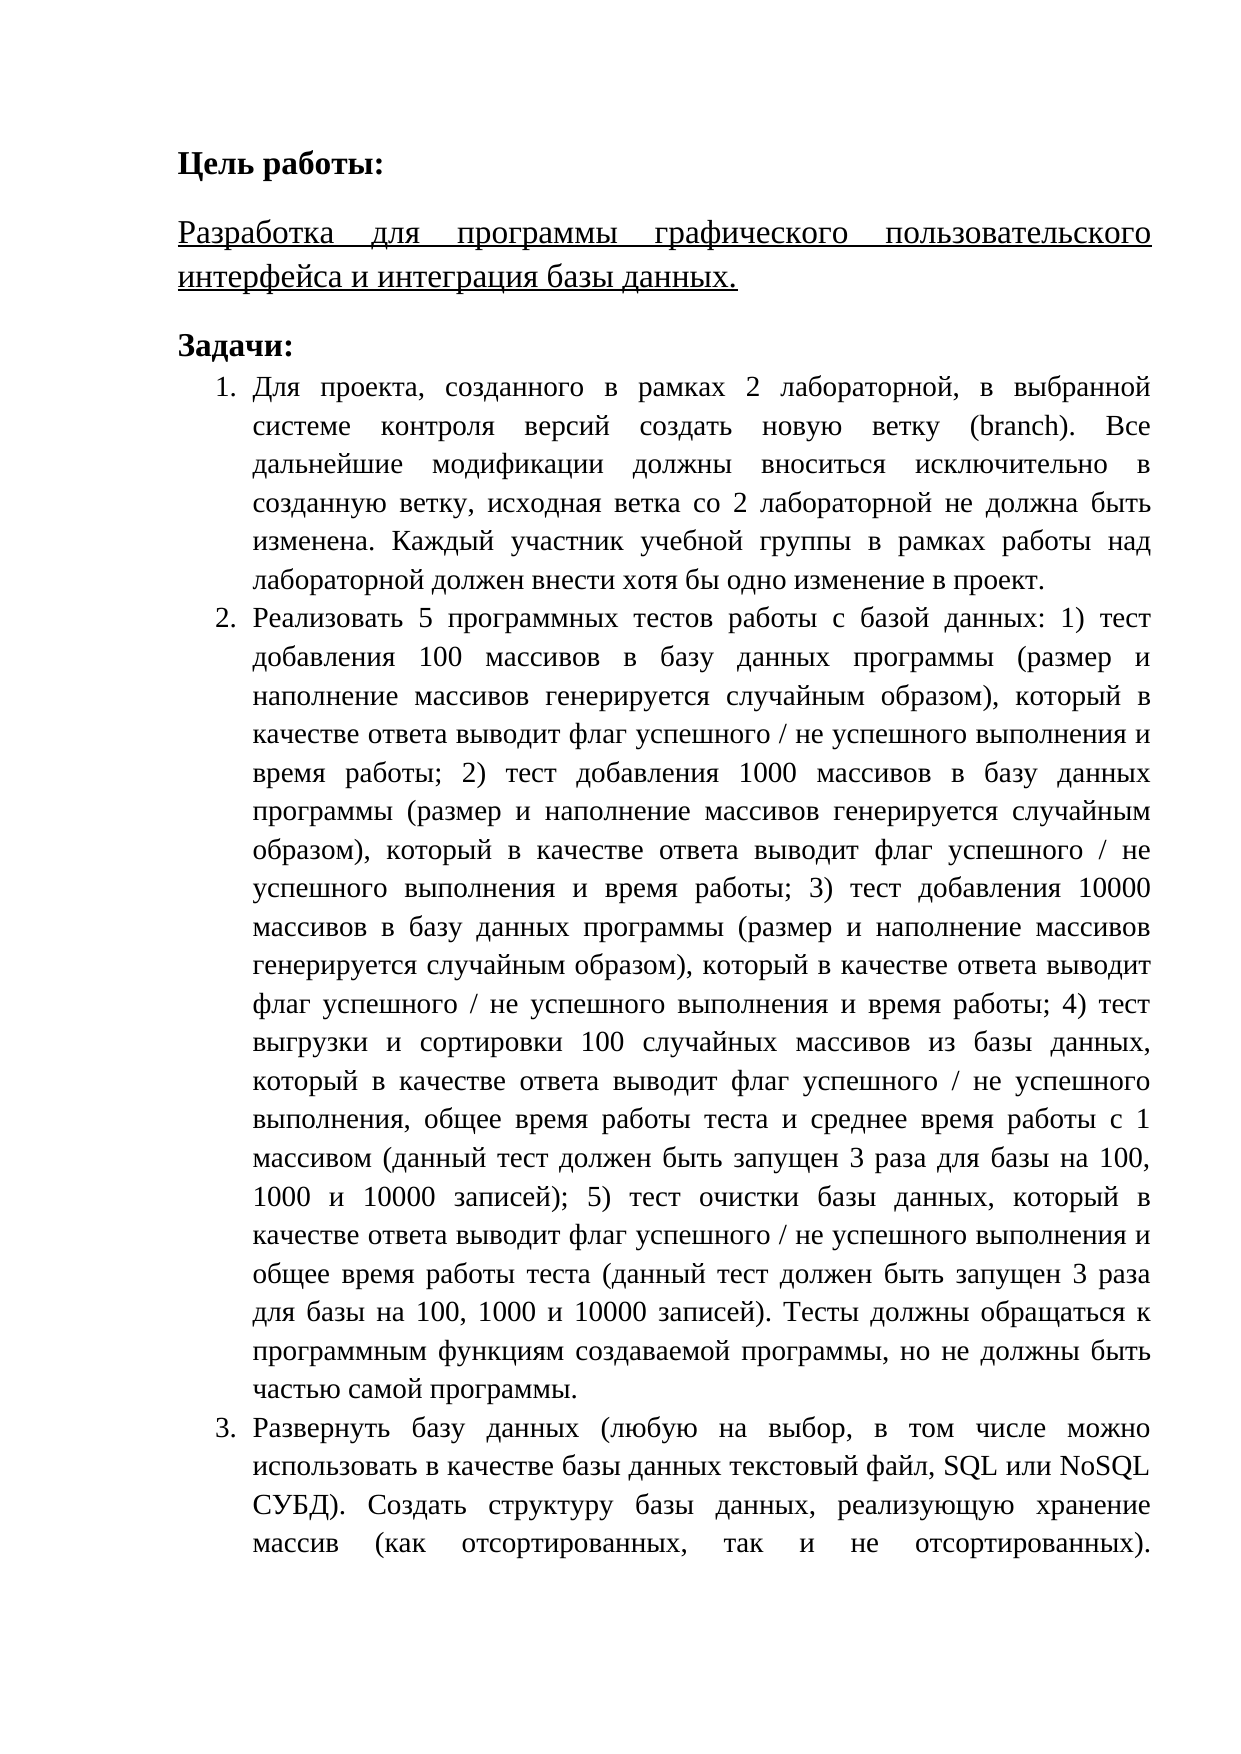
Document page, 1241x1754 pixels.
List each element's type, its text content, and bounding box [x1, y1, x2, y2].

list Для проекта, созданного в рамках 2 лабораторной, в выбранной системе контроля версий создать новую ветку (branch). Все дальнейшие модификации должны вноситься исключительно в созданную ветку, исходная ветка со 2 лабораторной не должна быть изменена. Каждый участник учебной группы в рамках работы над лабораторной должен внести хотя бы одно изменение в проект. [215, 369, 1152, 596]
list Реализовать 5 программных тестов работы с базой данных: 1) тест добавления 100 массивов в базу данных программы (размер и наполнение массивов генерируется случайным образом), который в качестве ответа выводит флаг успешного / не успешного выполнения и время работы; 2) тест добавления 1000 массивов в базу данных программы (размер и наполнение массивов генерируется случайным образом), который в качестве ответа выводит флаг успешного / не успешного выполнения и время работы; 3) тест добавления 10000 массивов в базу данных программы (размер и наполнение массивов генерируется случайным образом), который в качестве ответа выводит флаг успешного / не успешного выполнения и время работы; 4) тест выгрузки и сортировки 100 случайных массивов из базы данных, который в качестве ответа выводит флаг успешного / не успешного выполнения, общее время работы теста и среднее время работы с 1 массивом (данный тест должен быть запущен 3 раза для базы на 100, 1000 и 10000 записей); 5) тест очистки базы данных, который в качестве ответа выводит флаг успешного / не успешного выполнения и общее время работы теста (данный тест должен быть запущен 3 раза для базы на 100, 1000 и 10000 записей). Тесты должны обращаться к программным функциям создаваемой программы, но не должны быть частью самой программы. [215, 601, 1152, 1405]
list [215, 1410, 1152, 1559]
subtitle Задачи: [177, 325, 1152, 364]
subtitle Разработка для программы графического пользовательского интерфейса и интеграция базы данных. [177, 212, 1152, 245]
subtitle Разработка для программы графического пользовательского интерфейса и интеграция базы данных. [177, 246, 1152, 294]
subtitle Цель работы: [177, 143, 1152, 181]
